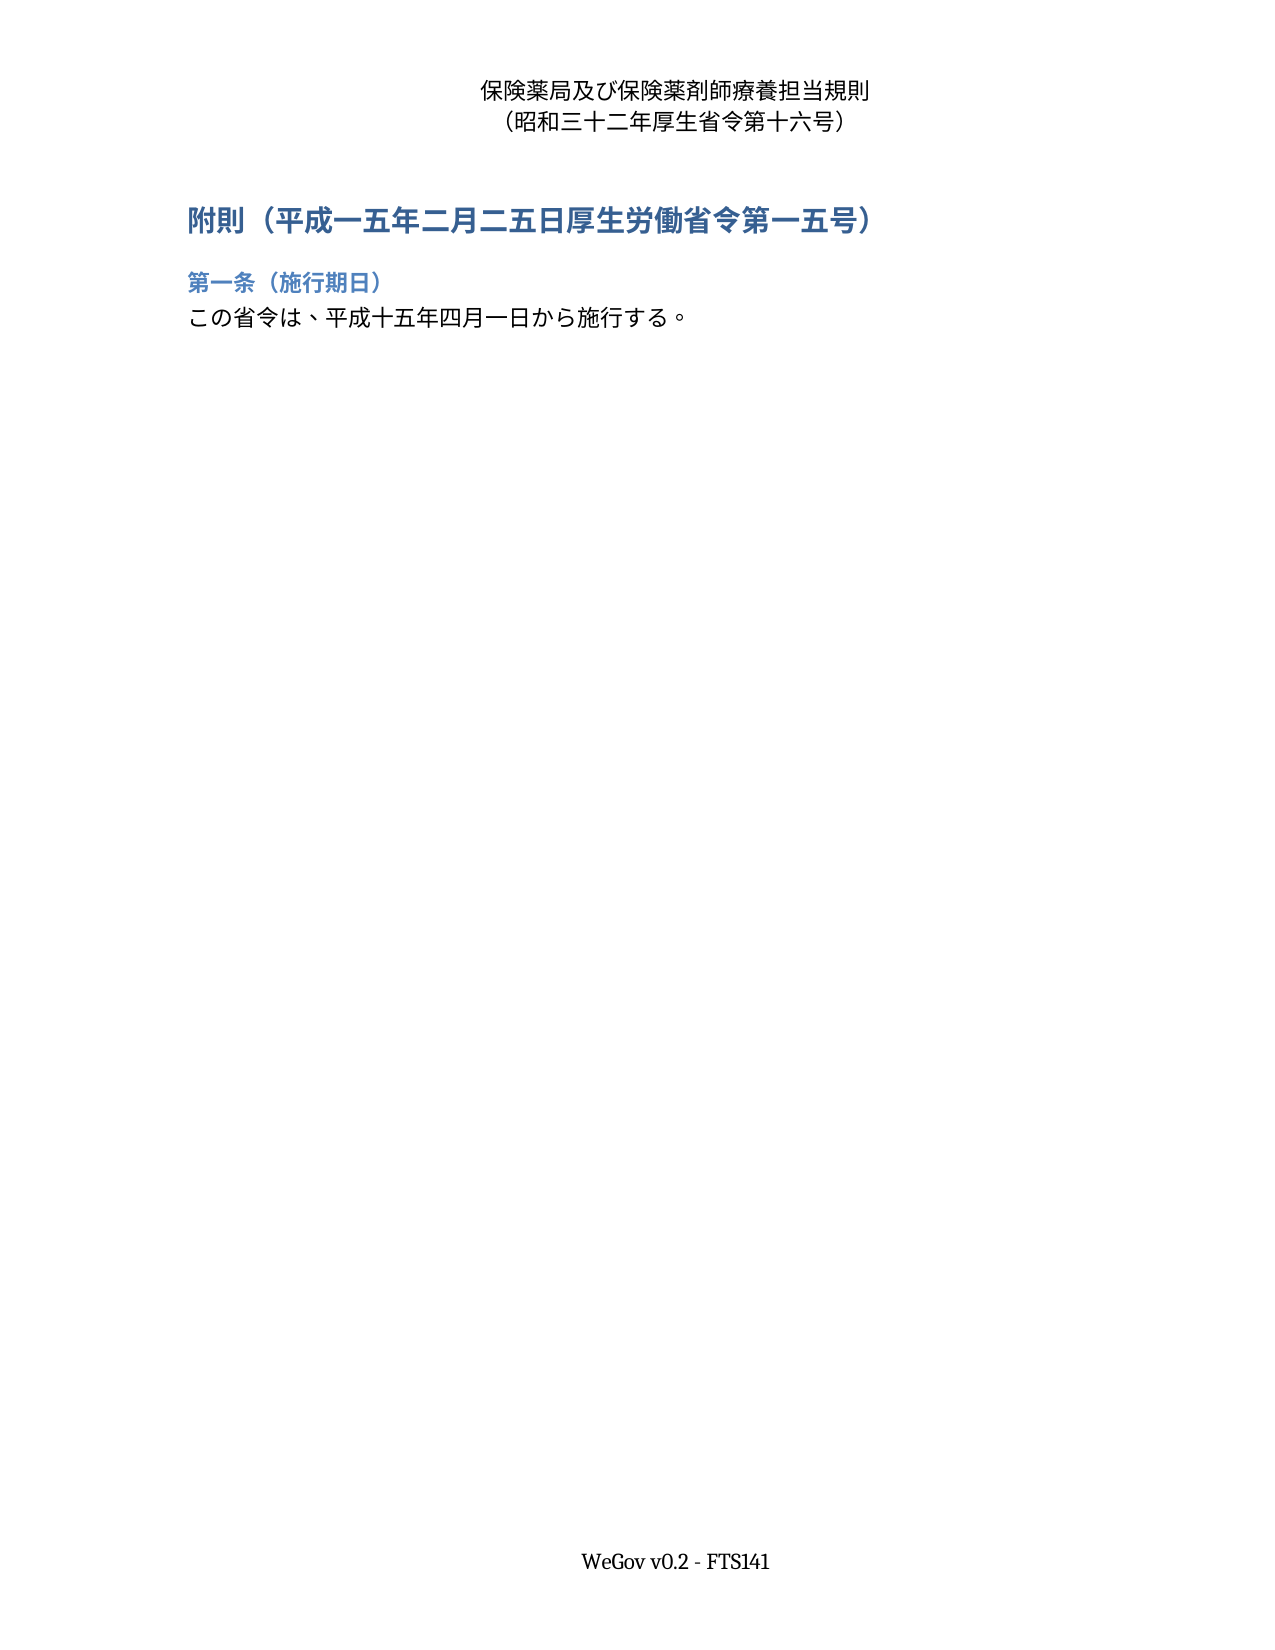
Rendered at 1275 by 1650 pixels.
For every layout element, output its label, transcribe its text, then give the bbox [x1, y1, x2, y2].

subtitle 附則（平成一五年二月二五日厚生労働省令第一五号） [187, 200, 1087, 240]
subtitle 第一条（施行期日） [187, 266, 1087, 298]
text この省令は、平成十五年四月一日から施行する。 [187, 302, 1087, 334]
